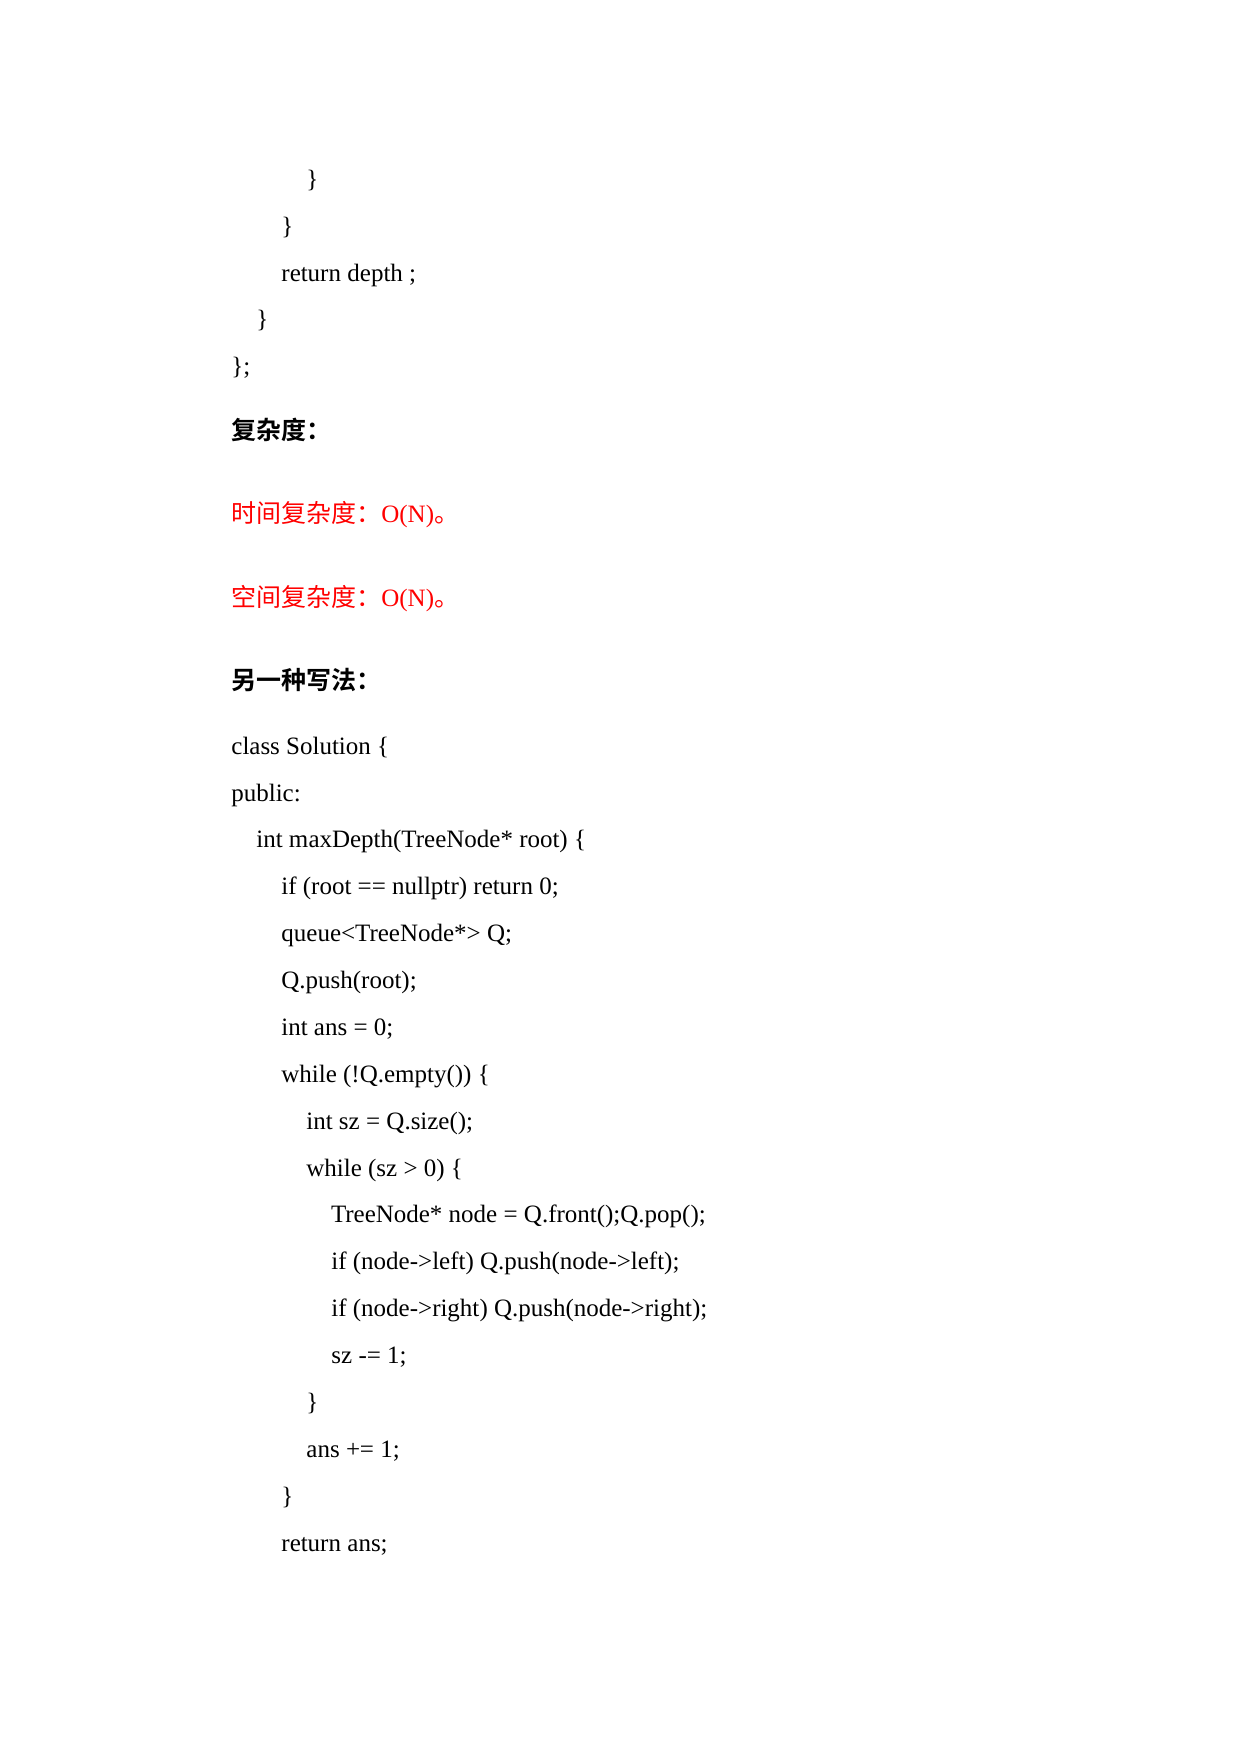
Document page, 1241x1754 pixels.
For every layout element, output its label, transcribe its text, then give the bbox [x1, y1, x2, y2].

text int ans = 0; [187, 1010, 1053, 1043]
text } [187, 162, 1053, 194]
text 时间复杂度：O(N)。 [187, 479, 1053, 544]
text if (node->right) Q.push(node->right); [187, 1291, 1053, 1324]
text }; [187, 349, 1053, 382]
text Q.push(root); [187, 963, 1053, 996]
text public: [187, 776, 1053, 808]
text sz -= 1; [187, 1338, 1053, 1371]
text if (root == nullptr) return 0; [187, 869, 1053, 902]
text while (!Q.empty()) { [187, 1057, 1053, 1089]
text TreeNode* node = Q.front();Q.pop(); [187, 1198, 1053, 1230]
text queue<TreeNode*> Q; [187, 916, 1053, 949]
text 复杂度： [187, 396, 1053, 461]
text } [187, 303, 1053, 335]
text return depth ; [187, 256, 1053, 288]
text int sz = Q.size(); [187, 1104, 1053, 1136]
text } [187, 1479, 1053, 1511]
text ans += 1; [187, 1432, 1053, 1464]
text class Solution { [187, 729, 1053, 761]
text 另一种写法： [187, 646, 1053, 711]
text while (sz > 0) { [187, 1151, 1053, 1183]
text } [187, 209, 1053, 241]
text int maxDepth(TreeNode* root) { [187, 823, 1053, 855]
text if (node->left) Q.push(node->left); [187, 1244, 1053, 1277]
text 空间复杂度：O(N)。 [187, 563, 1053, 628]
text } [187, 1385, 1053, 1418]
text return ans; [187, 1526, 1053, 1558]
